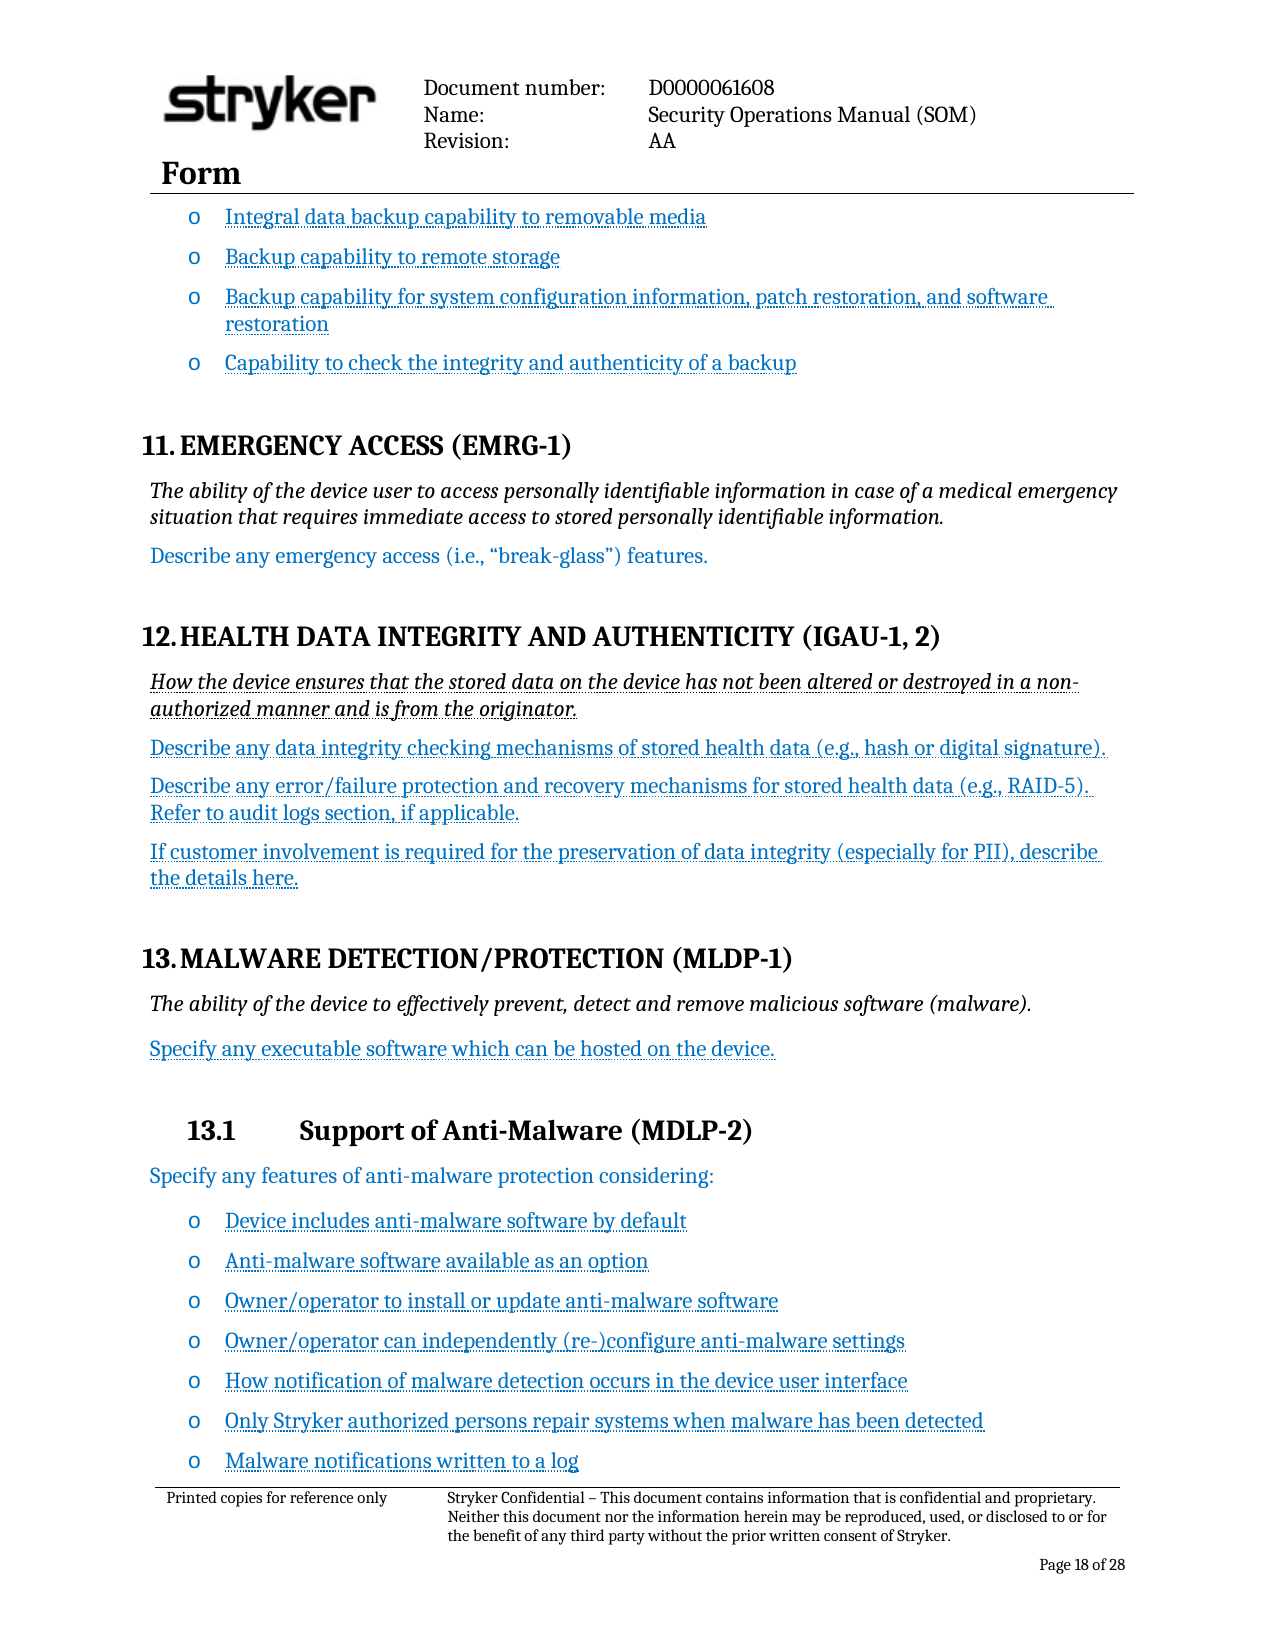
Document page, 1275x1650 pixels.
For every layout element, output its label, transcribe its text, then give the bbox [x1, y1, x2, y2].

list Anti-malware software available as an option [187, 1248, 1125, 1275]
list Integral data backup capability to removable media [187, 204, 1125, 231]
text If customer involvement is required for the preservation of data integrity (especially for PII), describe the details here. [150, 838, 1125, 891]
subtitle Support of Anti-Malware (MDLP-2) [187, 1114, 1125, 1147]
text Describe any error/failure protection and recovery mechanisms for stored health data (e.g., RAID-5). Refer to audit logs section, if applicable. [150, 773, 1125, 826]
subtitle HEALTH DATA INTEGRITY AND AUTHENTICITY (IGAU-1, 2) [142, 621, 1125, 654]
list Owner/operator can independently (re-)configure anti-malware settings [187, 1328, 1125, 1355]
text The ability of the device to effectively prevent, detect and remove malicious software (malware). [150, 991, 1125, 1017]
subtitle MALWARE DETECTION/PROTECTION (MLDP-1) [142, 942, 1125, 976]
picture [161, 75, 381, 135]
list Device includes anti-malware software by default [187, 1208, 1125, 1235]
text Describe any data integrity checking mechanisms of stored health data (e.g., hash or digital signature). [150, 734, 1125, 761]
text Specify any executable software which can be hosted on the device. [150, 1036, 1125, 1063]
list Capability to check the integrity and authenticity of a backup [187, 350, 1125, 378]
list Malware notifications written to a log [187, 1448, 1125, 1475]
list How notification of malware detection occurs in the device user interface [187, 1368, 1125, 1395]
text Specify any features of anti-malware protection considering: [150, 1163, 1125, 1189]
list Owner/operator to install or update anti-malware software [187, 1288, 1125, 1315]
list Only Stryker authorized persons repair systems when malware has been detected [187, 1408, 1125, 1435]
text How the device ensures that the stored data on the device has not been altered or destroyed in a non-authorized manner and is from the originator. [150, 669, 1125, 722]
list Backup capability to remote storage [187, 244, 1125, 271]
text The ability of the device user to access personally identifiable information in case of a medical emergency situation that requires immediate access to stored personally identifiable information. [150, 478, 1125, 530]
list Backup capability for system configuration information, patch restoration, and software restoration [187, 284, 1125, 338]
subtitle EMERGENCY ACCESS (EMRG-1) [142, 429, 1125, 462]
text Describe any emergency access (i.e., “break-glass”) features. [150, 543, 1125, 569]
